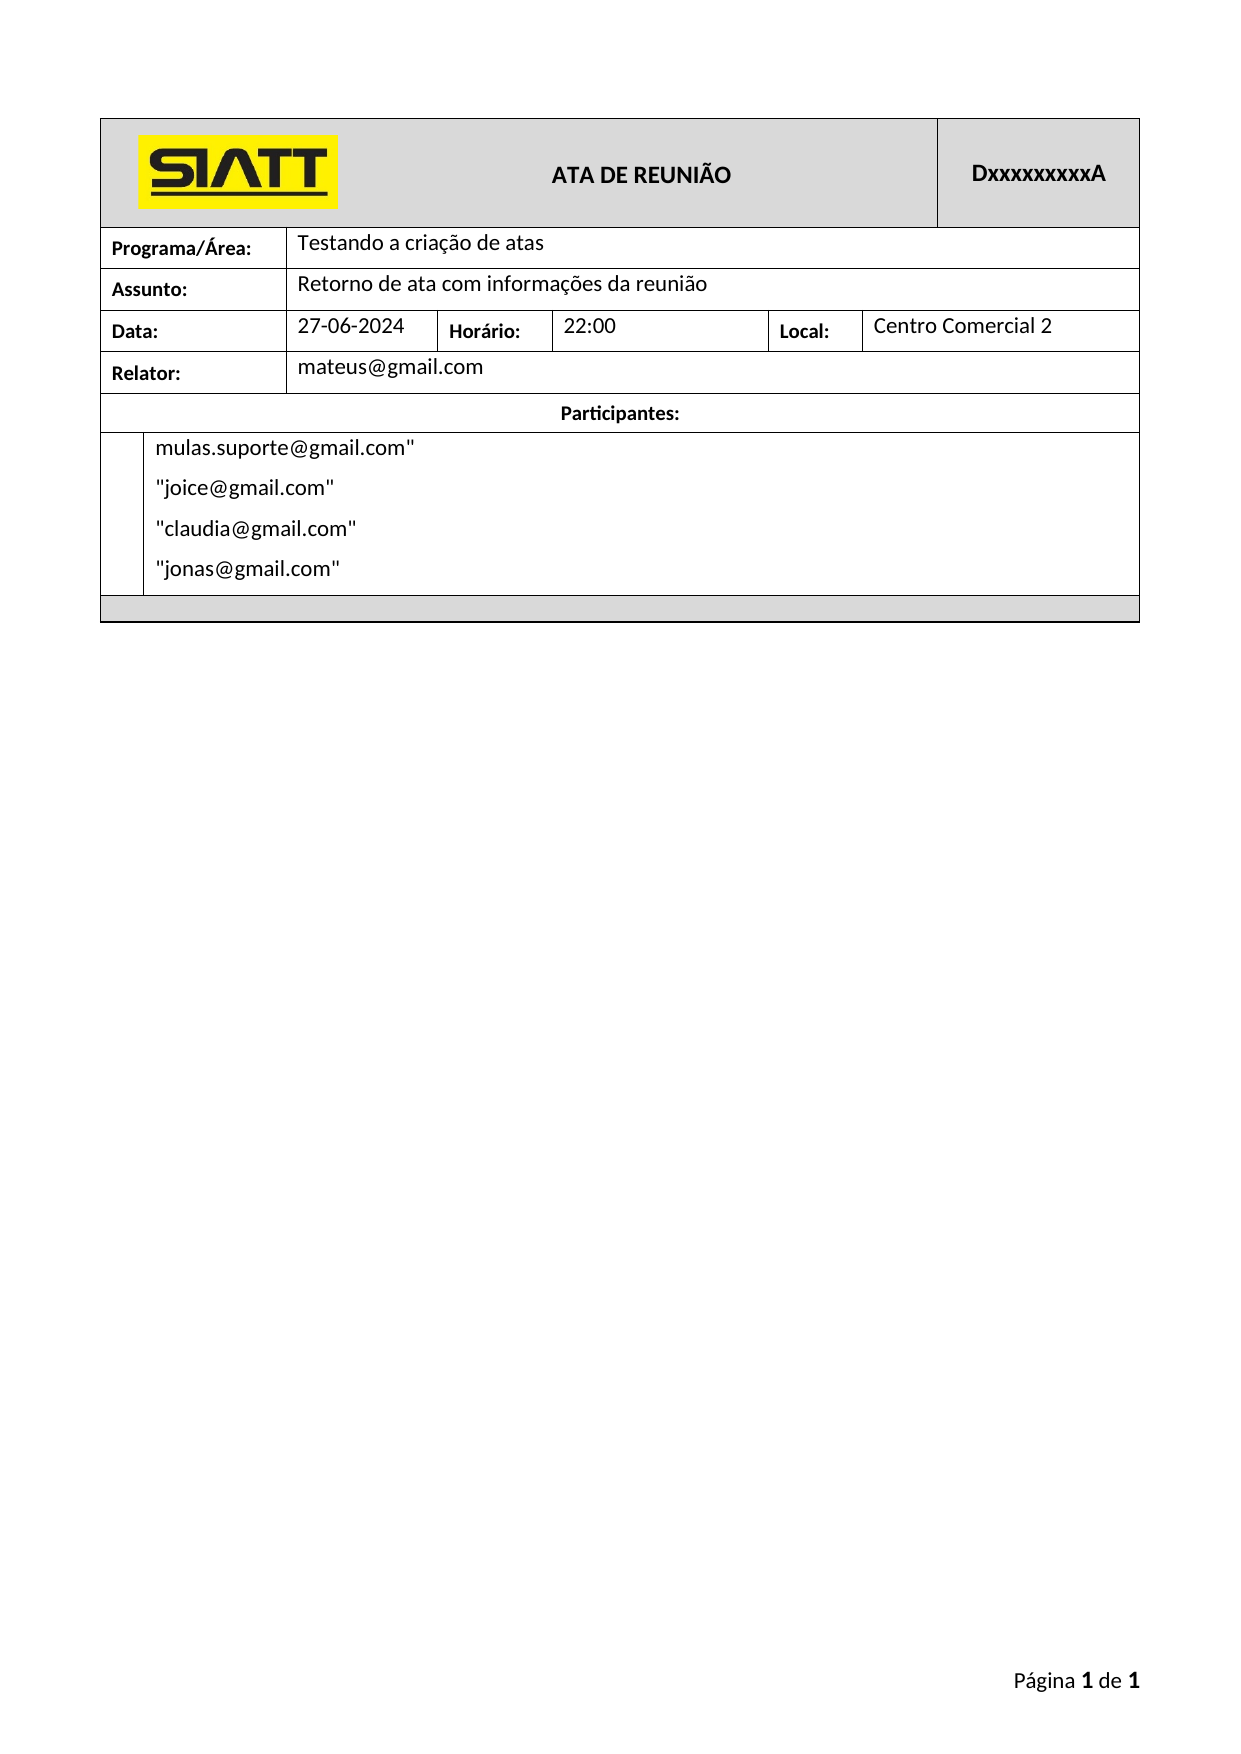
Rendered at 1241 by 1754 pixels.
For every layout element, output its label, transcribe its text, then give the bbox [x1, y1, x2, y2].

table_cell Retorno de ata com informações da reunião [287, 269, 1139, 310]
table_cell mateus@gmail.com [287, 352, 1139, 393]
table_cell 22:00 [553, 311, 768, 351]
table_cell Relator: [101, 352, 286, 393]
table_cell Centro Comercial 2 [863, 311, 1139, 351]
table_cell mulas.suporte@gmail.com" "joice@gmail.com" "claudia@gmail.com" "jonas@gmail.com" [144, 433, 1139, 595]
table_cell Data: [101, 311, 286, 351]
table_cell Local: [769, 311, 862, 351]
table_cell [101, 433, 143, 595]
table_cell [101, 596, 1139, 621]
table_header DxxxxxxxxxA [938, 119, 1139, 227]
table_cell Horário: [438, 311, 552, 351]
table_cell Programa/Área: [101, 228, 286, 268]
table_cell Testando a criação de atas [287, 228, 1139, 268]
table_cell Assunto: [101, 269, 286, 310]
picture [138, 135, 338, 209]
table_cell Participantes: [101, 394, 1139, 432]
table_header ATA DE REUNIÃO [101, 119, 937, 227]
table_cell 27-06-2024 [287, 311, 437, 351]
